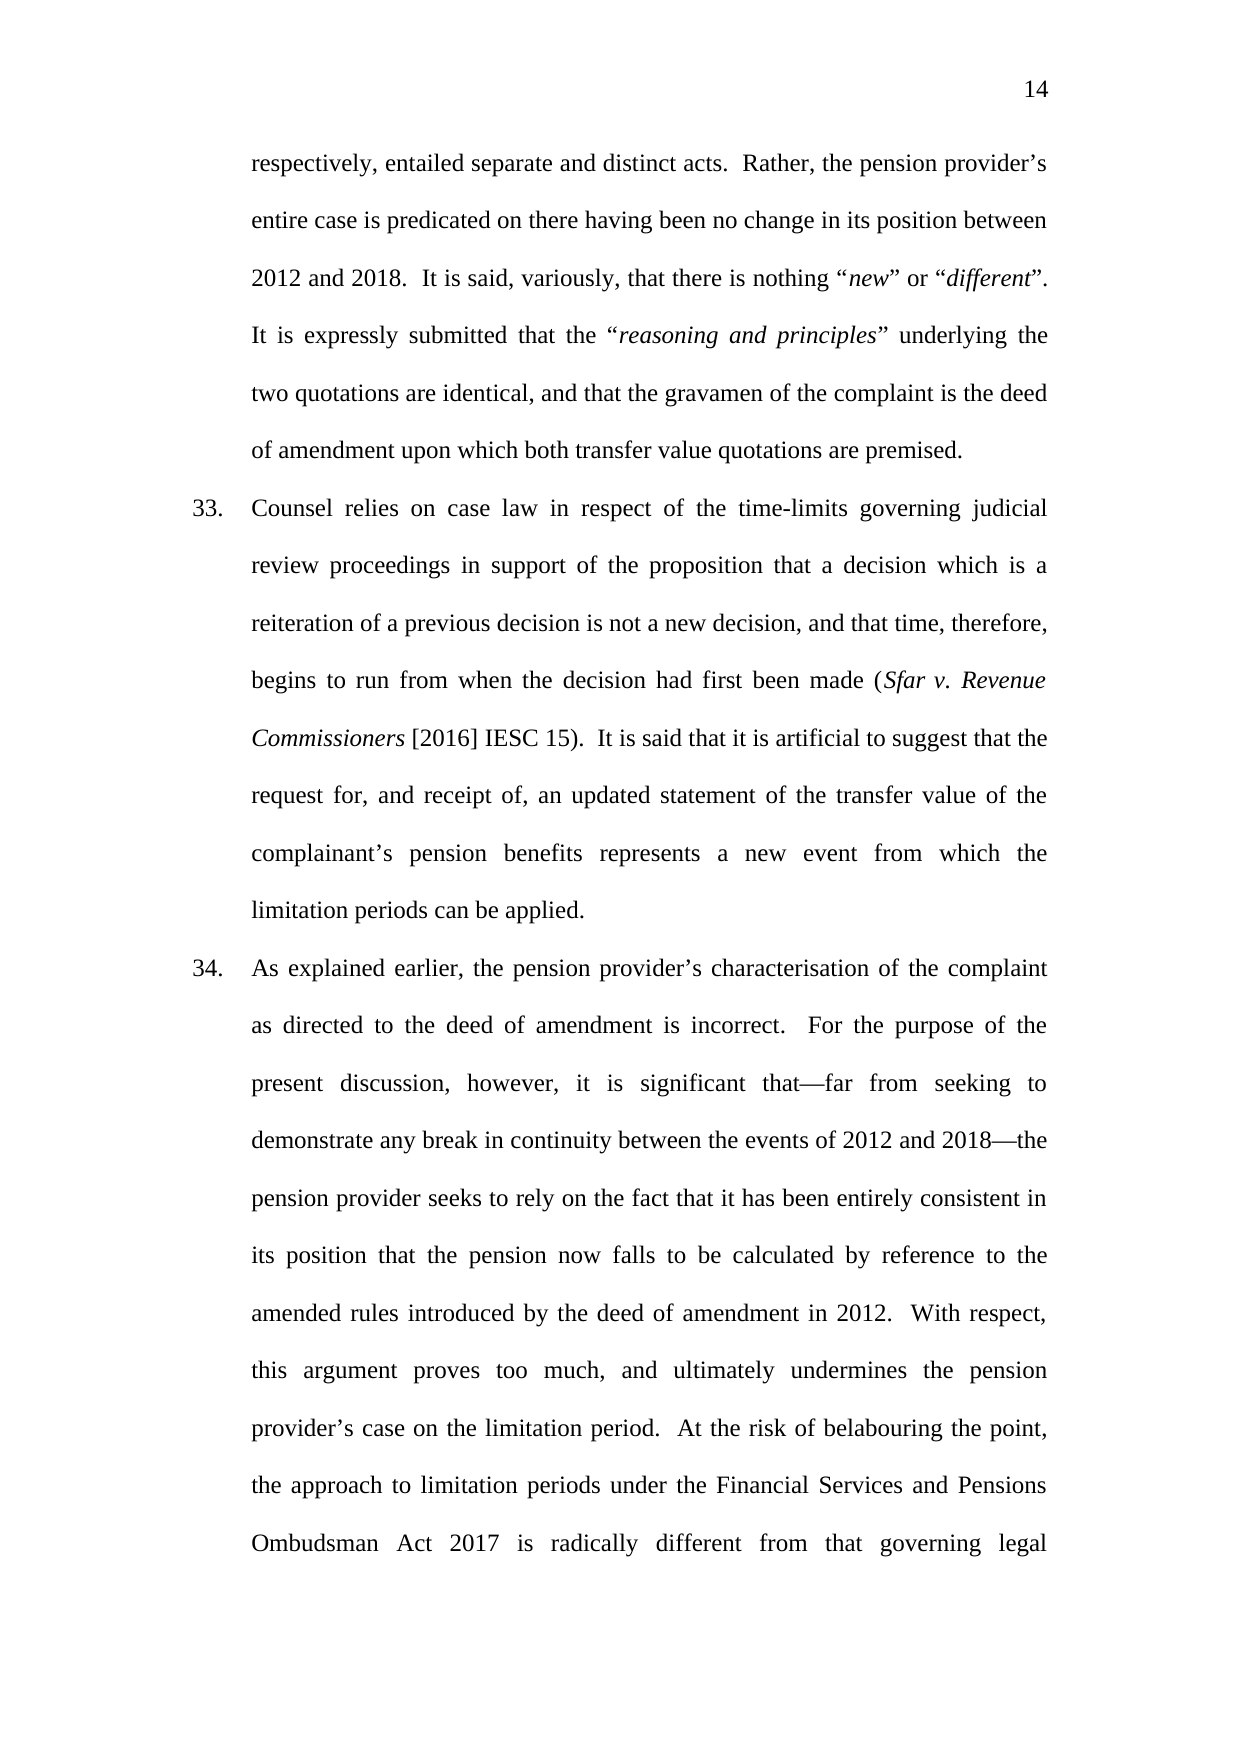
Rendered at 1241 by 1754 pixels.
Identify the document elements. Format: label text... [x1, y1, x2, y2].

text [192, 148, 1048, 464]
text Counsel relies on case law in respect of the time-limits governing judicial review proceedings in support of the proposition that a decision which is a reiteration of a previous decision is not a new decision, and that time, therefore, begins to run from when the decision had first been made (Sfar v. Revenue Commissioners [2016] IESC 15). It is said that it is artificial to suggest that the request for, and receipt of, an updated statement of the transfer value of the complainant’s pension benefits represents a new event from which the limitation periods can be applied. [192, 493, 1048, 924]
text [192, 953, 1048, 1556]
